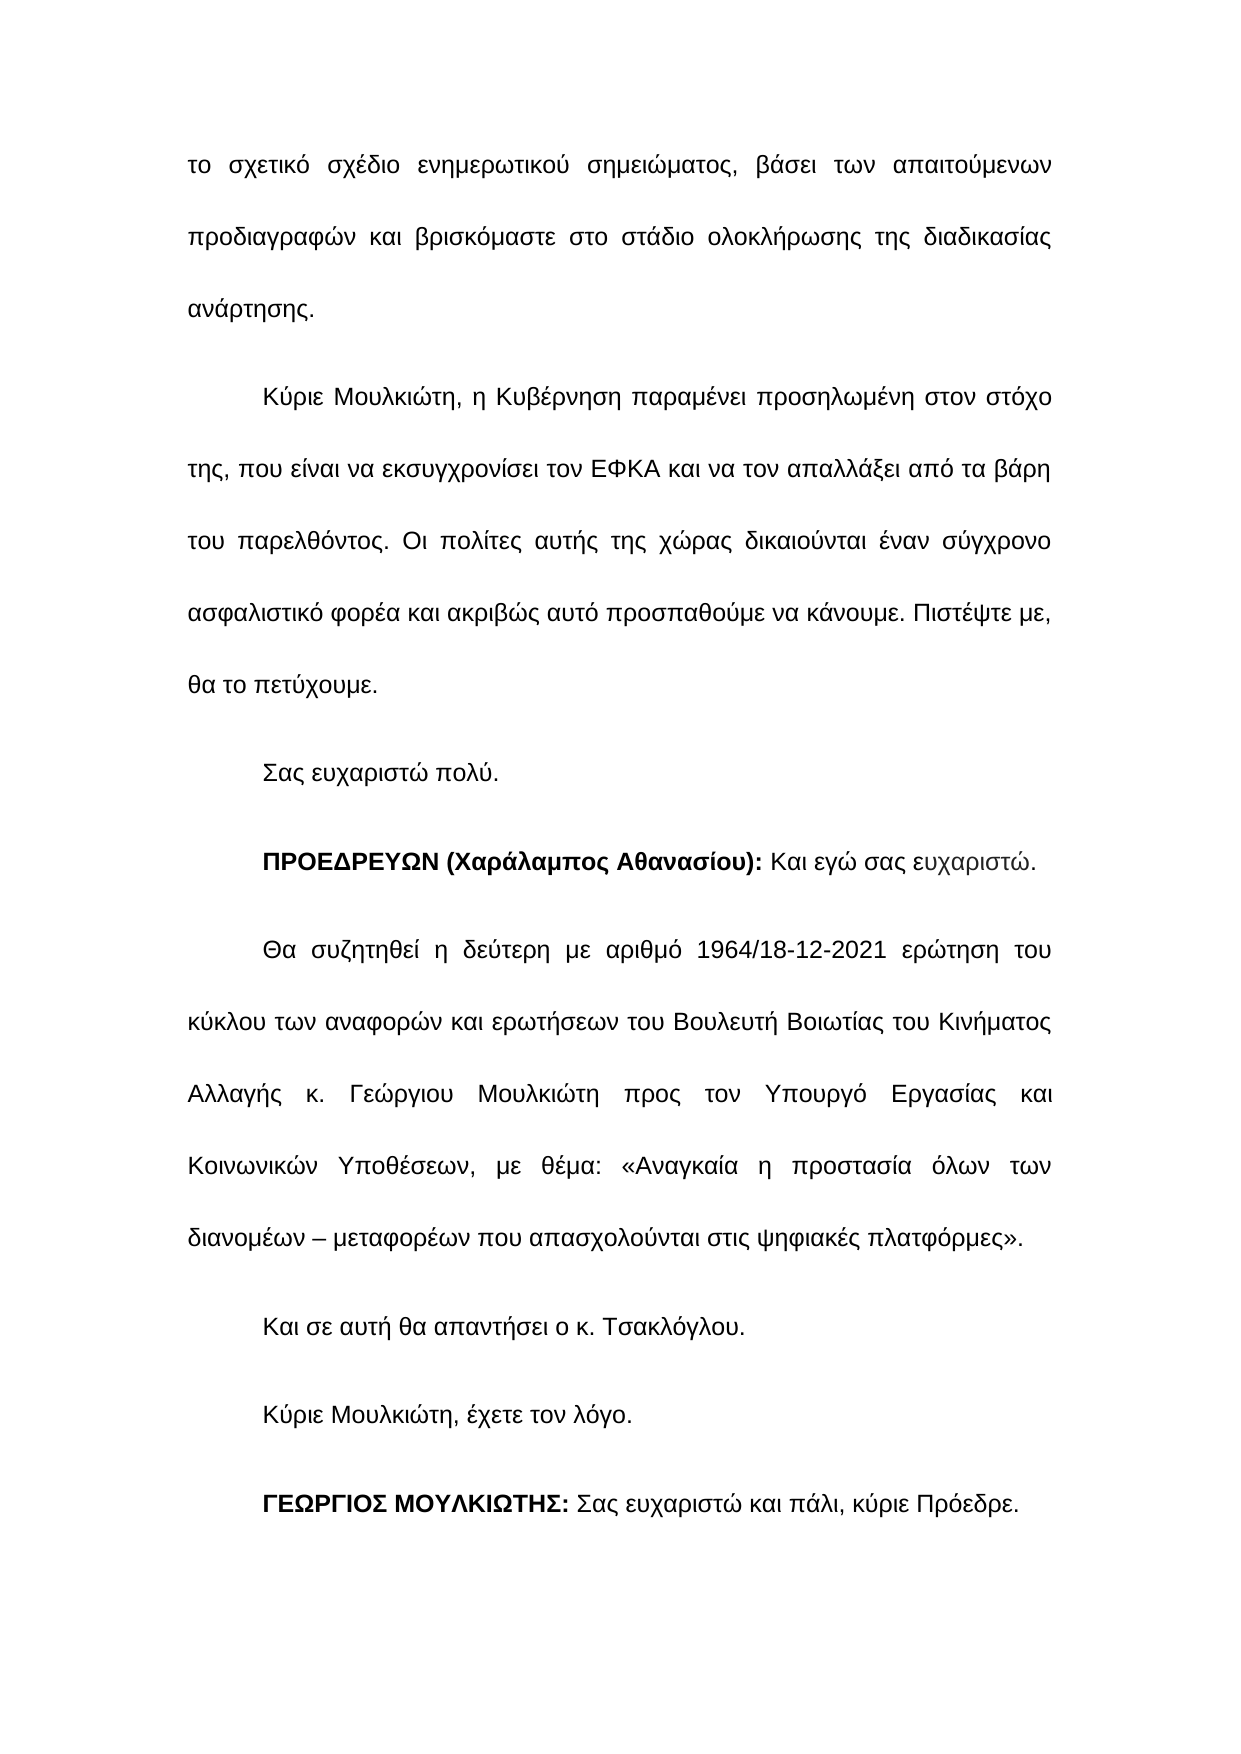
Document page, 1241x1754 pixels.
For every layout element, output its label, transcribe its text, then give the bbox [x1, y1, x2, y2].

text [187, 150, 1053, 322]
text Σας ευχαριστώ πολύ. [187, 758, 1053, 787]
text Θα συζητηθεί η δεύτερη με αριθμό 1964/18-12-2021 ερώτηση του κύκλου των αναφορών και ερωτήσεων του Βουλευτή Βοιωτίας του Κινήματος Αλλαγής κ. Γεώργιου Μουλκιώτη προς τον Υπουργό Εργασίας και Κοινωνικών Υποθέσεων, με θέμα: «Αναγκαία η προστασία όλων των διανομέων – μεταφορέων που απασχολούνται στις ψηφιακές πλατφόρμες». [187, 935, 1053, 1252]
text ΓΕΩΡΓΙΟΣ ΜΟΥΛΚΙΩΤΗΣ: Σας ευχαριστώ και πάλι, κύριε Πρόεδρε. [187, 1488, 1053, 1517]
text ΠΡΟΕΔΡΕΥΩΝ (Χαράλαμπος Αθανασίου): Και εγώ σας ευχαριστώ. [187, 847, 1053, 876]
text Και σε αυτή θα απαντήσει ο κ. Τσακλόγλου. [187, 1311, 1053, 1340]
text Κύριε Μουλκιώτη, η Κυβέρνηση παραμένει προσηλωμένη στον στόχο της, που είναι να εκσυγχρονίσει τον ΕΦΚΑ και να τον απαλλάξει από τα βάρη του παρελθόντος. Οι πολίτες αυτής της χώρας δικαιούνται έναν σύγχρονο ασφαλιστικό φορέα και ακριβώς αυτό προσπαθούμε να κάνουμε. Πιστέψτε με, θα το πετύχουμε. [187, 382, 1053, 698]
text Κύριε Μουλκιώτη, έχετε τον λόγο. [187, 1400, 1053, 1429]
